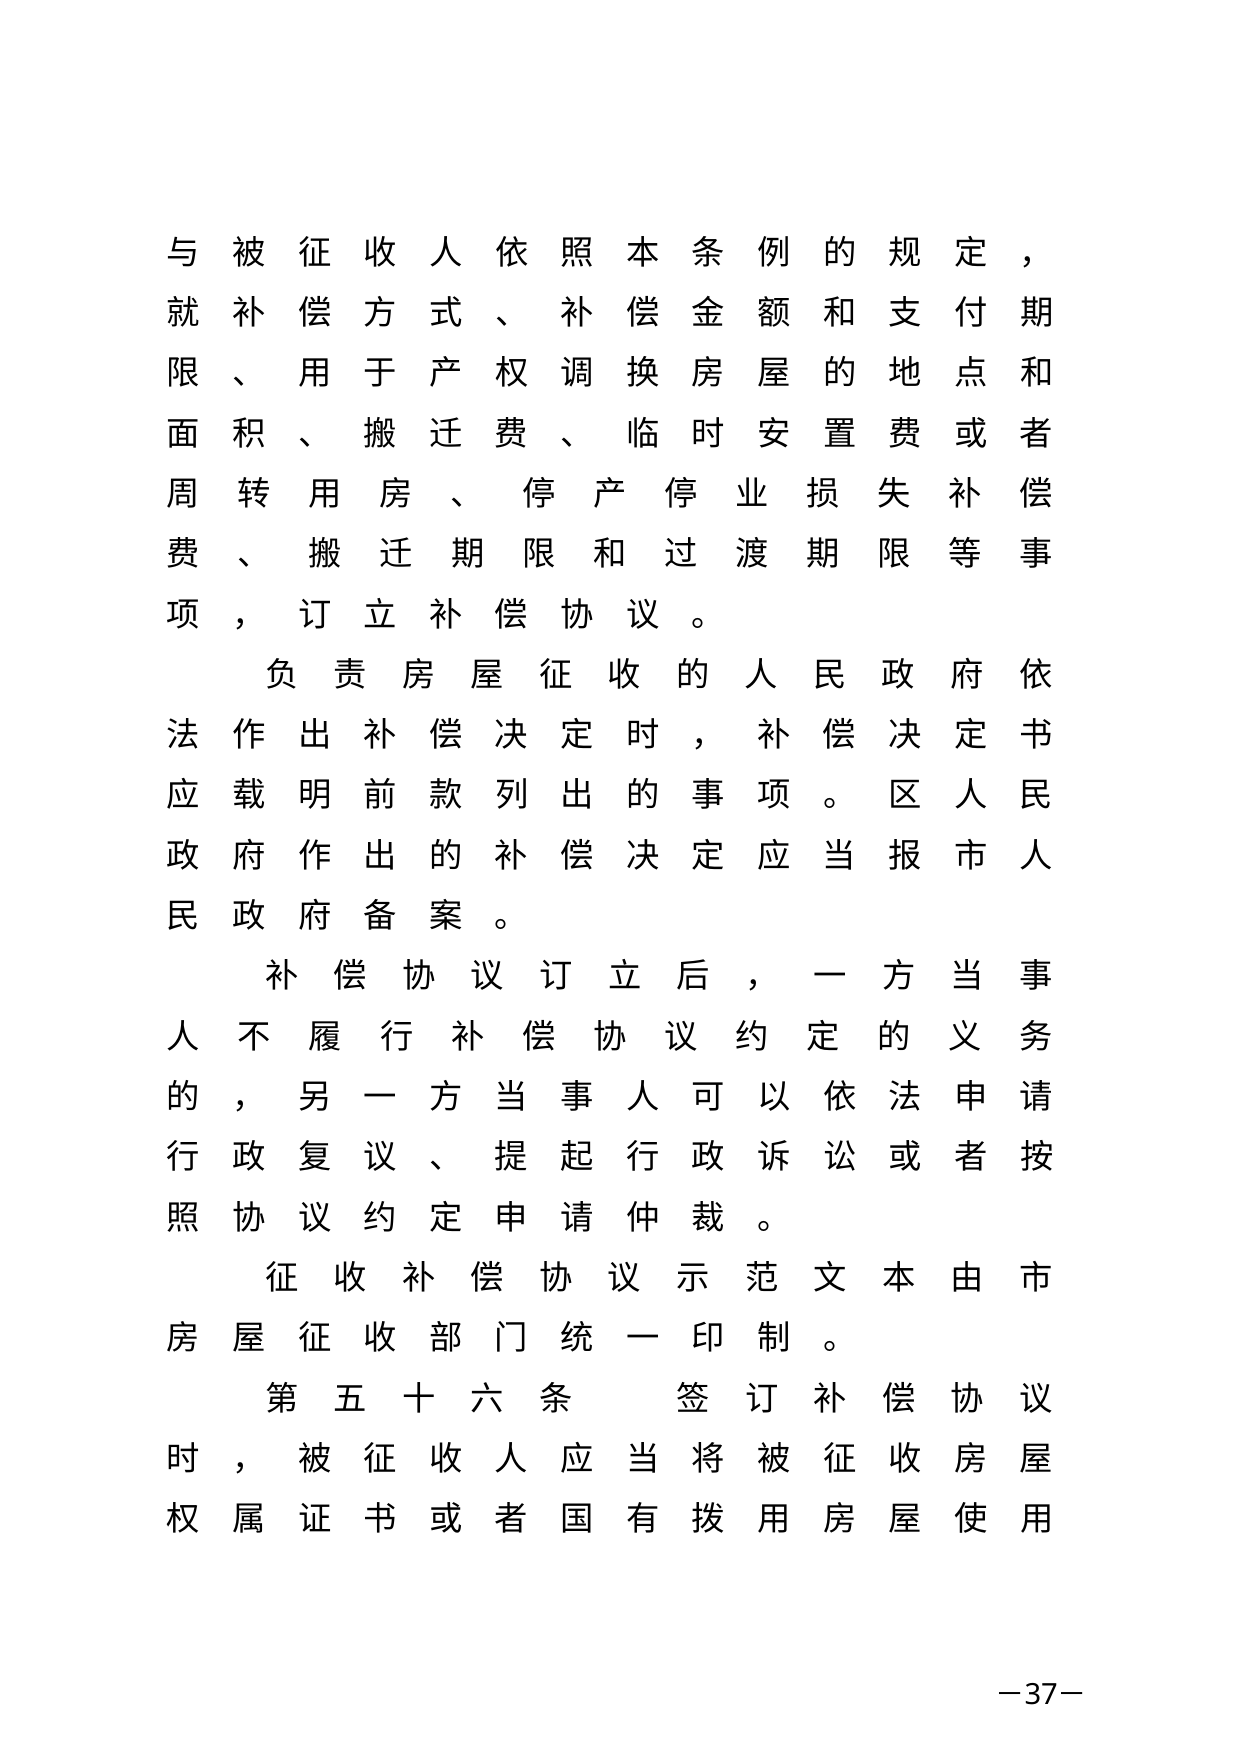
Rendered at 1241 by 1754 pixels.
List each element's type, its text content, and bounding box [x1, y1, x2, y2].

text 补偿协议订立后，一方当事人不履行补偿协议约定的义务的，另一方当事人可以依法申请行政复议、提起行政诉讼或者按照协议约定申请仲裁。 [167, 943, 1085, 1245]
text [167, 219, 1085, 642]
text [167, 1365, 1085, 1546]
text 负责房屋征收的人民政府依法作出补偿决定时，补偿决定书应载明前款列出的事项。区人民政府作出的补偿决定应当报市人民政府备案。 [167, 642, 1085, 943]
text 征收补偿协议示范文本由市房屋征收部门统一印制。 [167, 1245, 1085, 1365]
